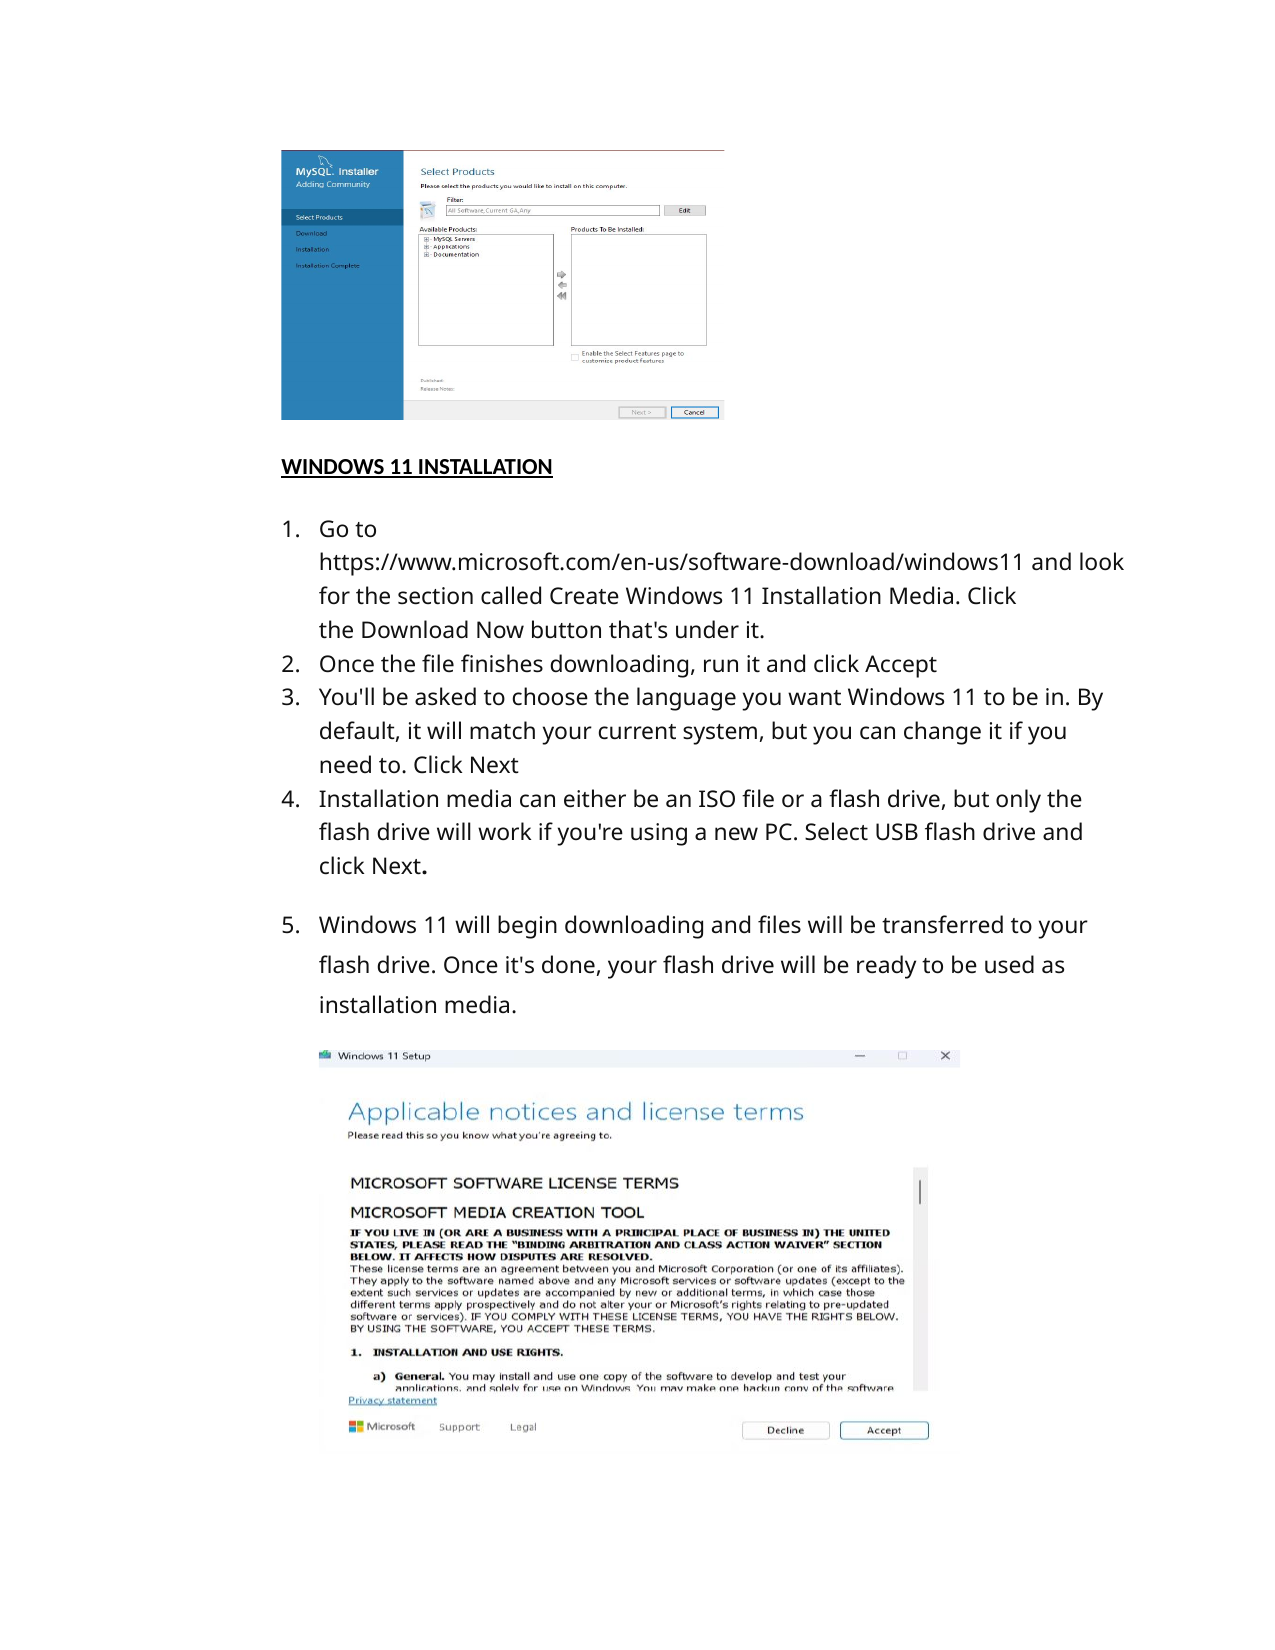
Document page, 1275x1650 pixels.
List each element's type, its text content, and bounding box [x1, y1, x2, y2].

picture [318, 1050, 961, 1454]
list Windows 11 will begin downloading and files will be transferred to your flash drive. Once it's done, your flash drive will be ready to be used as installation media. [281, 900, 1125, 1020]
list WINDOWS 11 INSTALLATION [281, 452, 1125, 480]
list Once the file finishes downloading, run it and click Accept [281, 647, 1125, 679]
list Go to https://www.microsoft.com/en-us/software-download/windows11 and look for the section called Create Windows 11 Installation Media. Click the Download Now button that's under it. [281, 512, 1125, 645]
list You'll be asked to choose the language you want Windows 11 to be in. By default, it will match your current system, but you can change it if you need to. Click Next [281, 681, 1125, 780]
picture [281, 150, 725, 420]
list Installation media can either be an ISO file or a flash drive, but only the flash drive will work if you're using a new PC. Select USB flash drive and click Next. [281, 782, 1125, 881]
